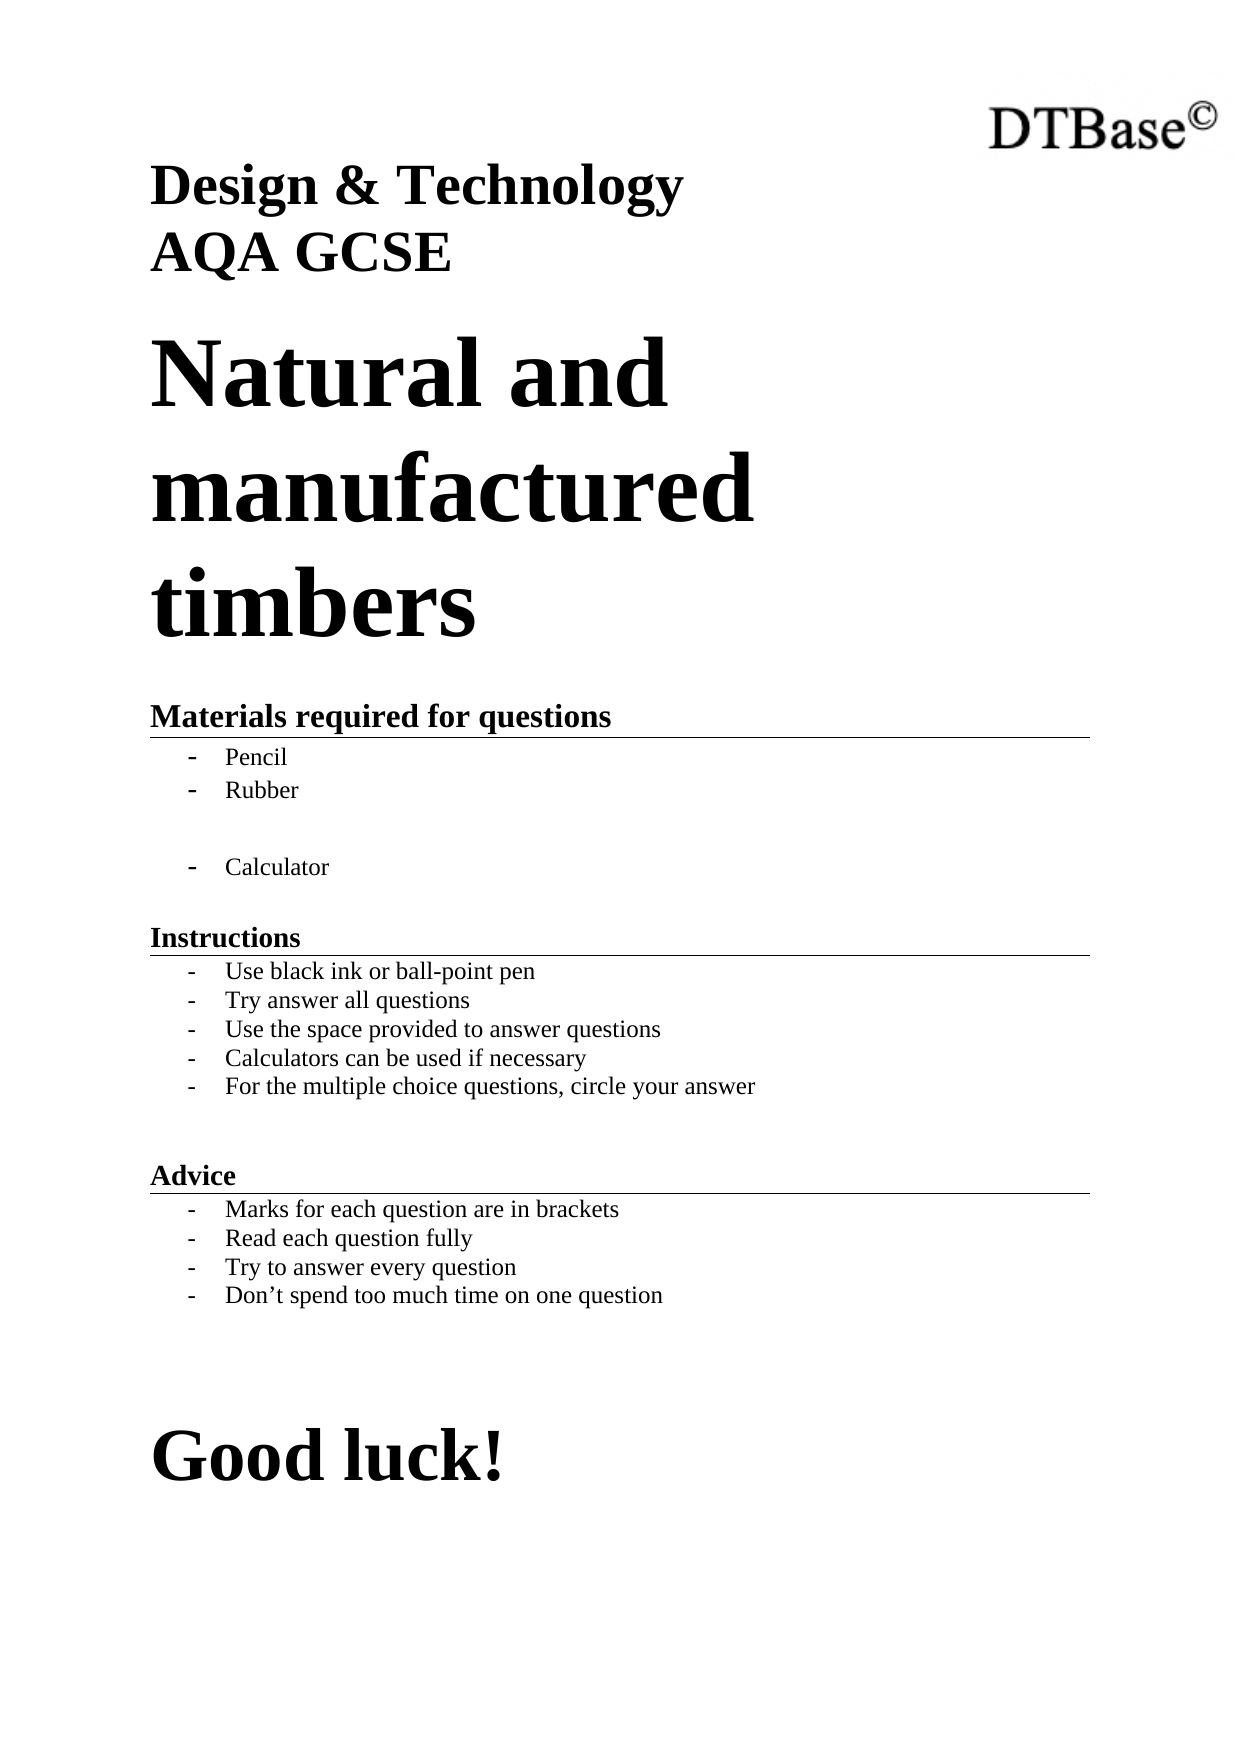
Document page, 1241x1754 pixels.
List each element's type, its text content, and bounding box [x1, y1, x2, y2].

list Try to answer every question [187, 1252, 1090, 1281]
list Calculator [187, 805, 1090, 891]
list Use black ink or ball-point pen [187, 956, 1090, 985]
text Instructions [150, 920, 1090, 955]
text Good luck! [150, 1410, 1090, 1496]
list Pencil [187, 738, 1090, 771]
list Use the space provided to answer questions [187, 1014, 1090, 1043]
list Marks for each question are in brackets [187, 1194, 1090, 1223]
list For the multiple choice questions, circle your answer [187, 1071, 1090, 1100]
list Don’t spend too much time on one question [187, 1281, 1090, 1309]
list Rubber [187, 771, 1090, 805]
text Natural and manufactured timbers [150, 313, 1090, 658]
list Calculators can be used if necessary [187, 1043, 1090, 1071]
text Design & Technology [150, 150, 1090, 217]
picture [970, 71, 1237, 185]
list Read each question fully [187, 1223, 1090, 1252]
text Materials required for questions [150, 696, 1090, 737]
text Advice [150, 1158, 1090, 1193]
list Try answer all questions [187, 985, 1090, 1014]
text AQA GCSE [150, 217, 1090, 284]
